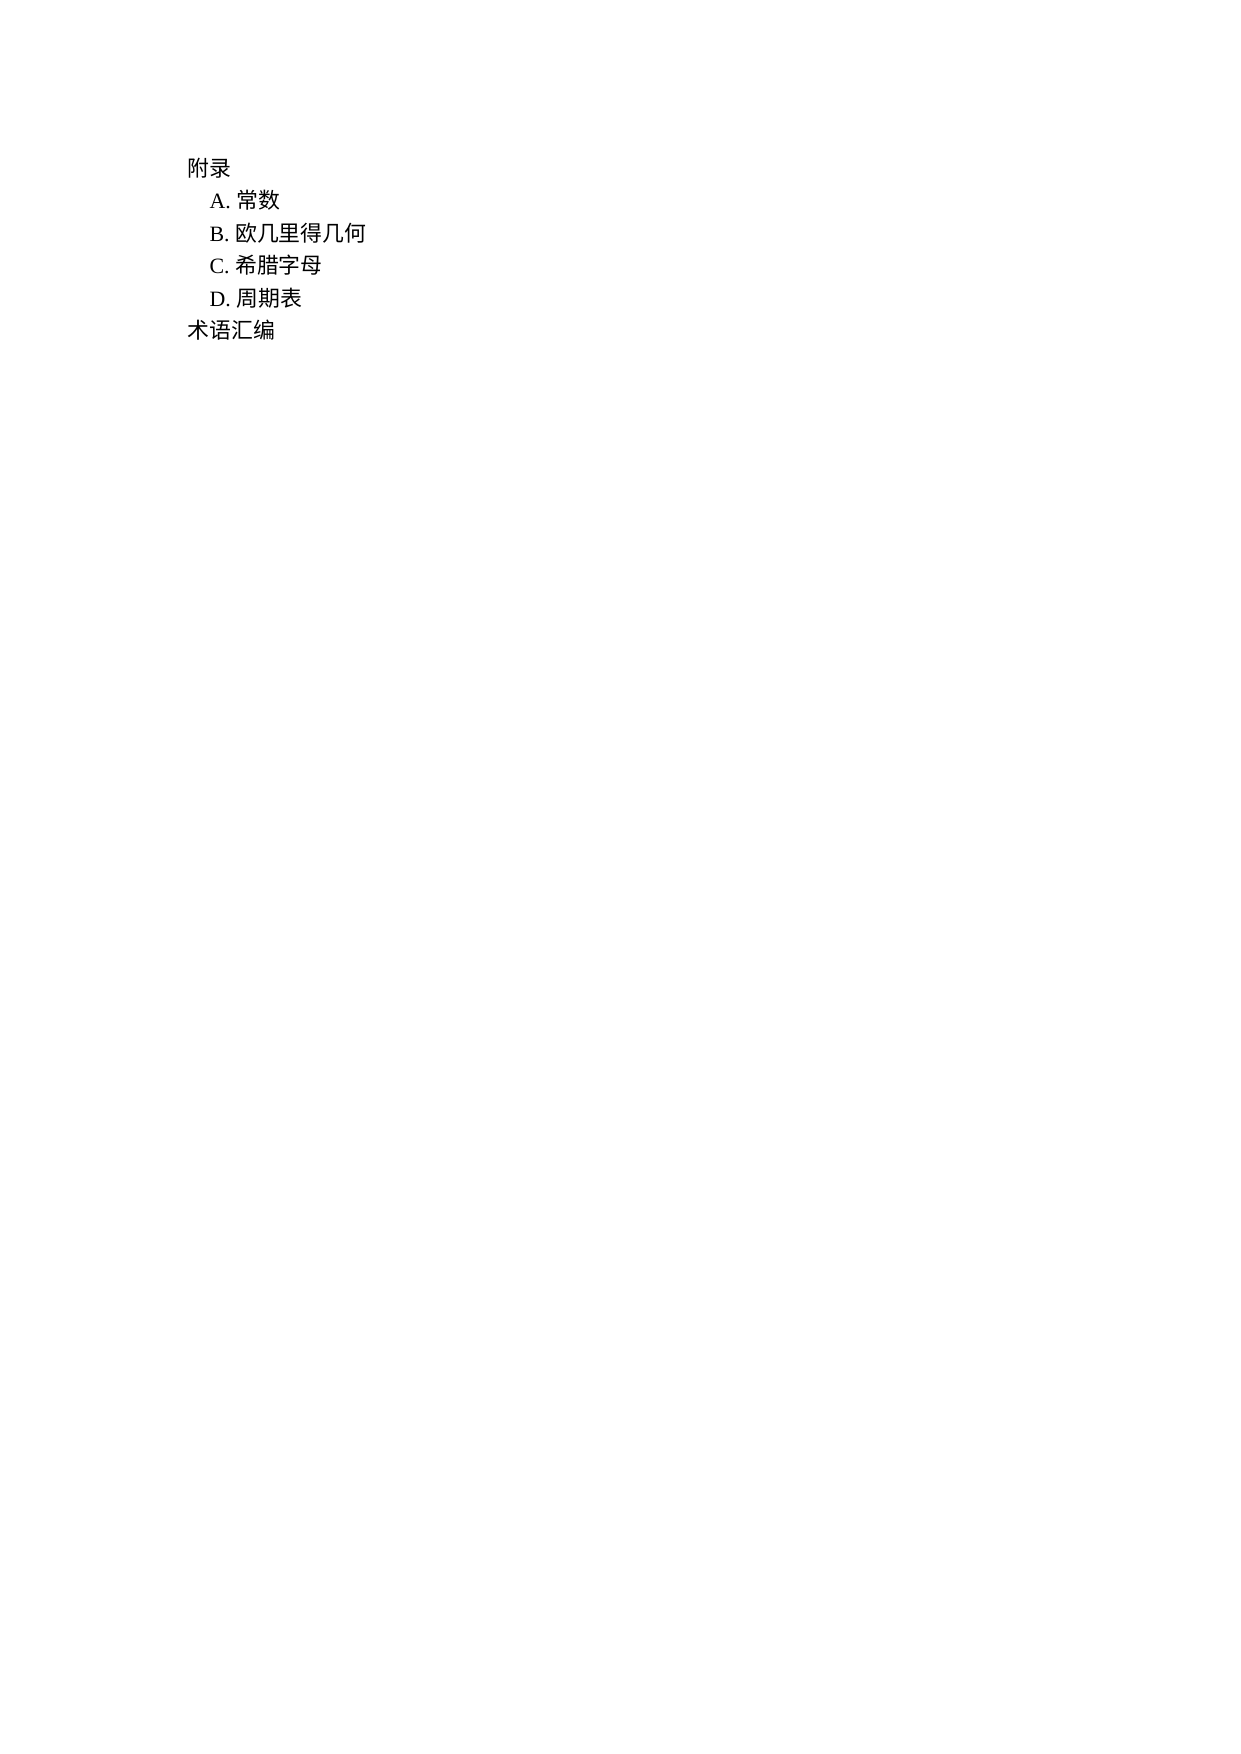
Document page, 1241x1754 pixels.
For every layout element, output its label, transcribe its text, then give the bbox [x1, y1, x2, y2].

text D. 周期表 [187, 280, 1053, 312]
text C. 希腊字母 [187, 247, 1053, 280]
text A. 常数 [187, 182, 1053, 215]
text 附录 [187, 150, 1053, 182]
text 术语汇编 [187, 312, 1053, 345]
text B. 欧几里得几何 [187, 215, 1053, 247]
